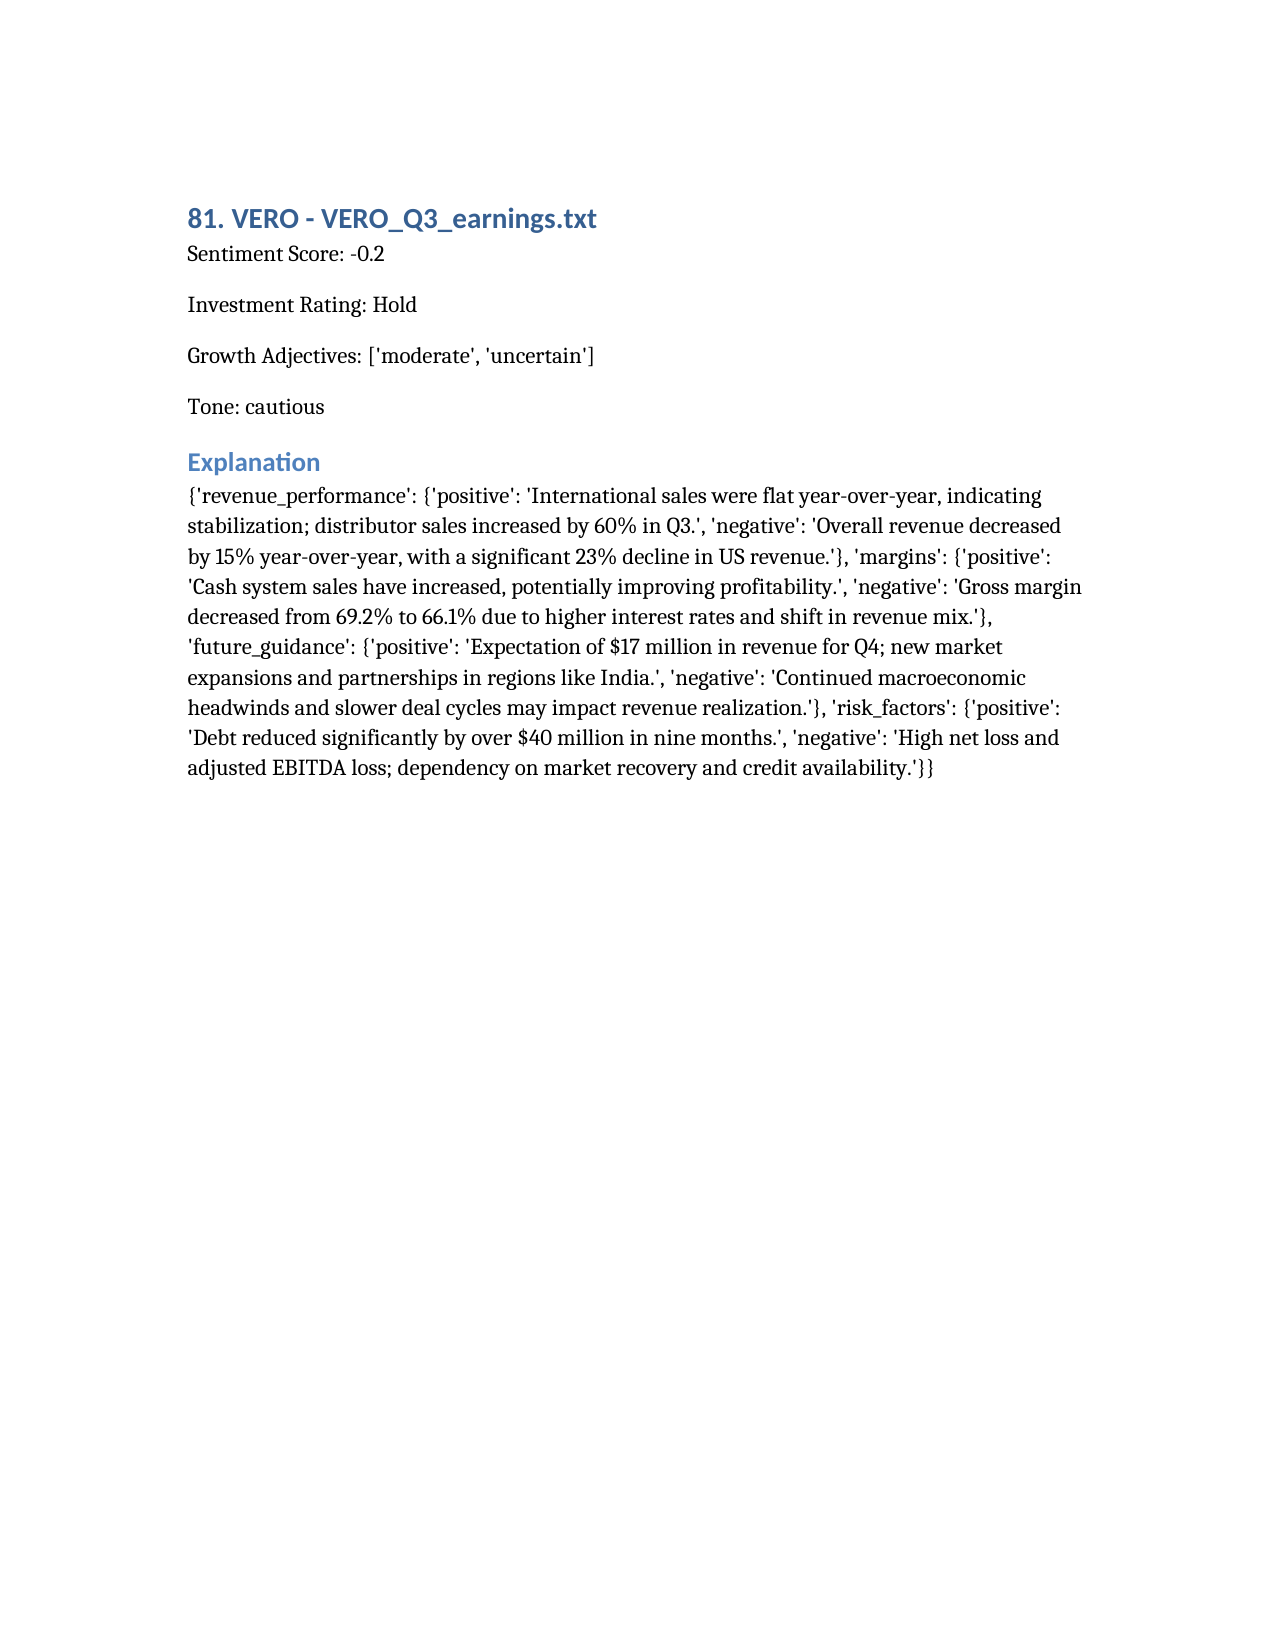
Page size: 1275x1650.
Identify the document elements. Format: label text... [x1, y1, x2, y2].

subtitle 81. VERO - VERO_Q3_earnings.txt [187, 200, 1087, 236]
text Investment Rating: Hold [187, 292, 1087, 318]
subtitle Explanation [187, 445, 1087, 478]
text Sentiment Score: -0.2 [187, 241, 1087, 267]
text Growth Adjectives: ['moderate', 'uncertain'] [187, 343, 1087, 369]
text Tone: cautious [187, 394, 1087, 420]
text {'revenue_performance': {'positive': 'International sales were flat year-over-year, indicating stabilization; distributor sales increased by 60% in Q3.', 'negative': 'Overall revenue decreased by 15% year-over-year, with a significant 23% decline in US revenue.'}, 'margins': {'positive': 'Cash system sales have increased, potentially improving profitability.', 'negative': 'Gross margin decreased from 69.2% to 66.1% due to higher interest rates and shift in revenue mix.'}, 'future_guidance': {'positive': 'Expectation of $17 million in revenue for Q4; new market expansions and partnerships in regions like India.', 'negative': 'Continued macroeconomic headwinds and slower deal cycles may impact revenue realization.'}, 'risk_factors': {'positive': 'Debt reduced significantly by over $40 million in nine months.', 'negative': 'High net loss and adjusted EBITDA loss; dependency on market recovery and credit availability.'}} [187, 483, 1087, 781]
